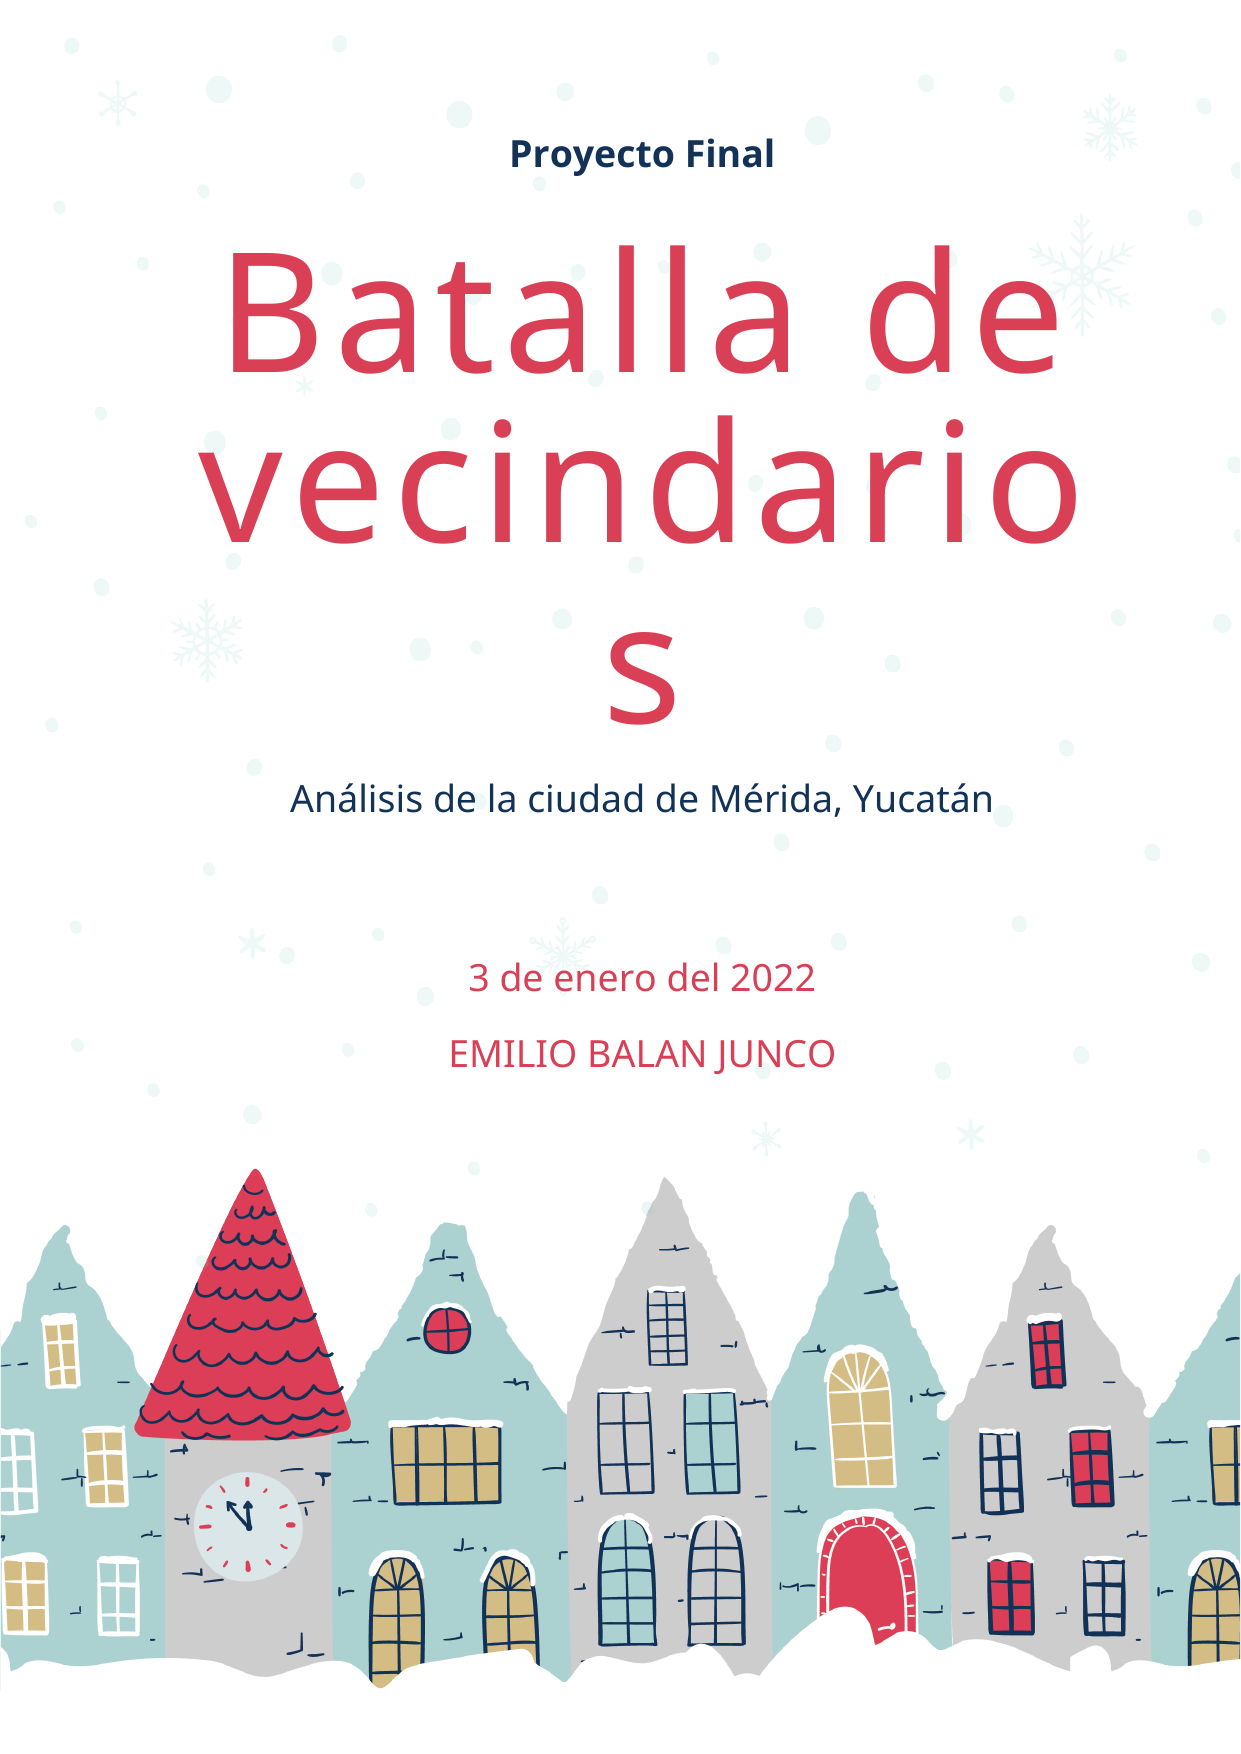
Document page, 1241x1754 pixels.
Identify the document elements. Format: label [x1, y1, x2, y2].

table_cell [150, 203, 1134, 773]
table_cell [150, 951, 1134, 1100]
table_header [150, 128, 1134, 203]
picture [0, 0, 1241, 1754]
table_cell [150, 773, 1134, 951]
